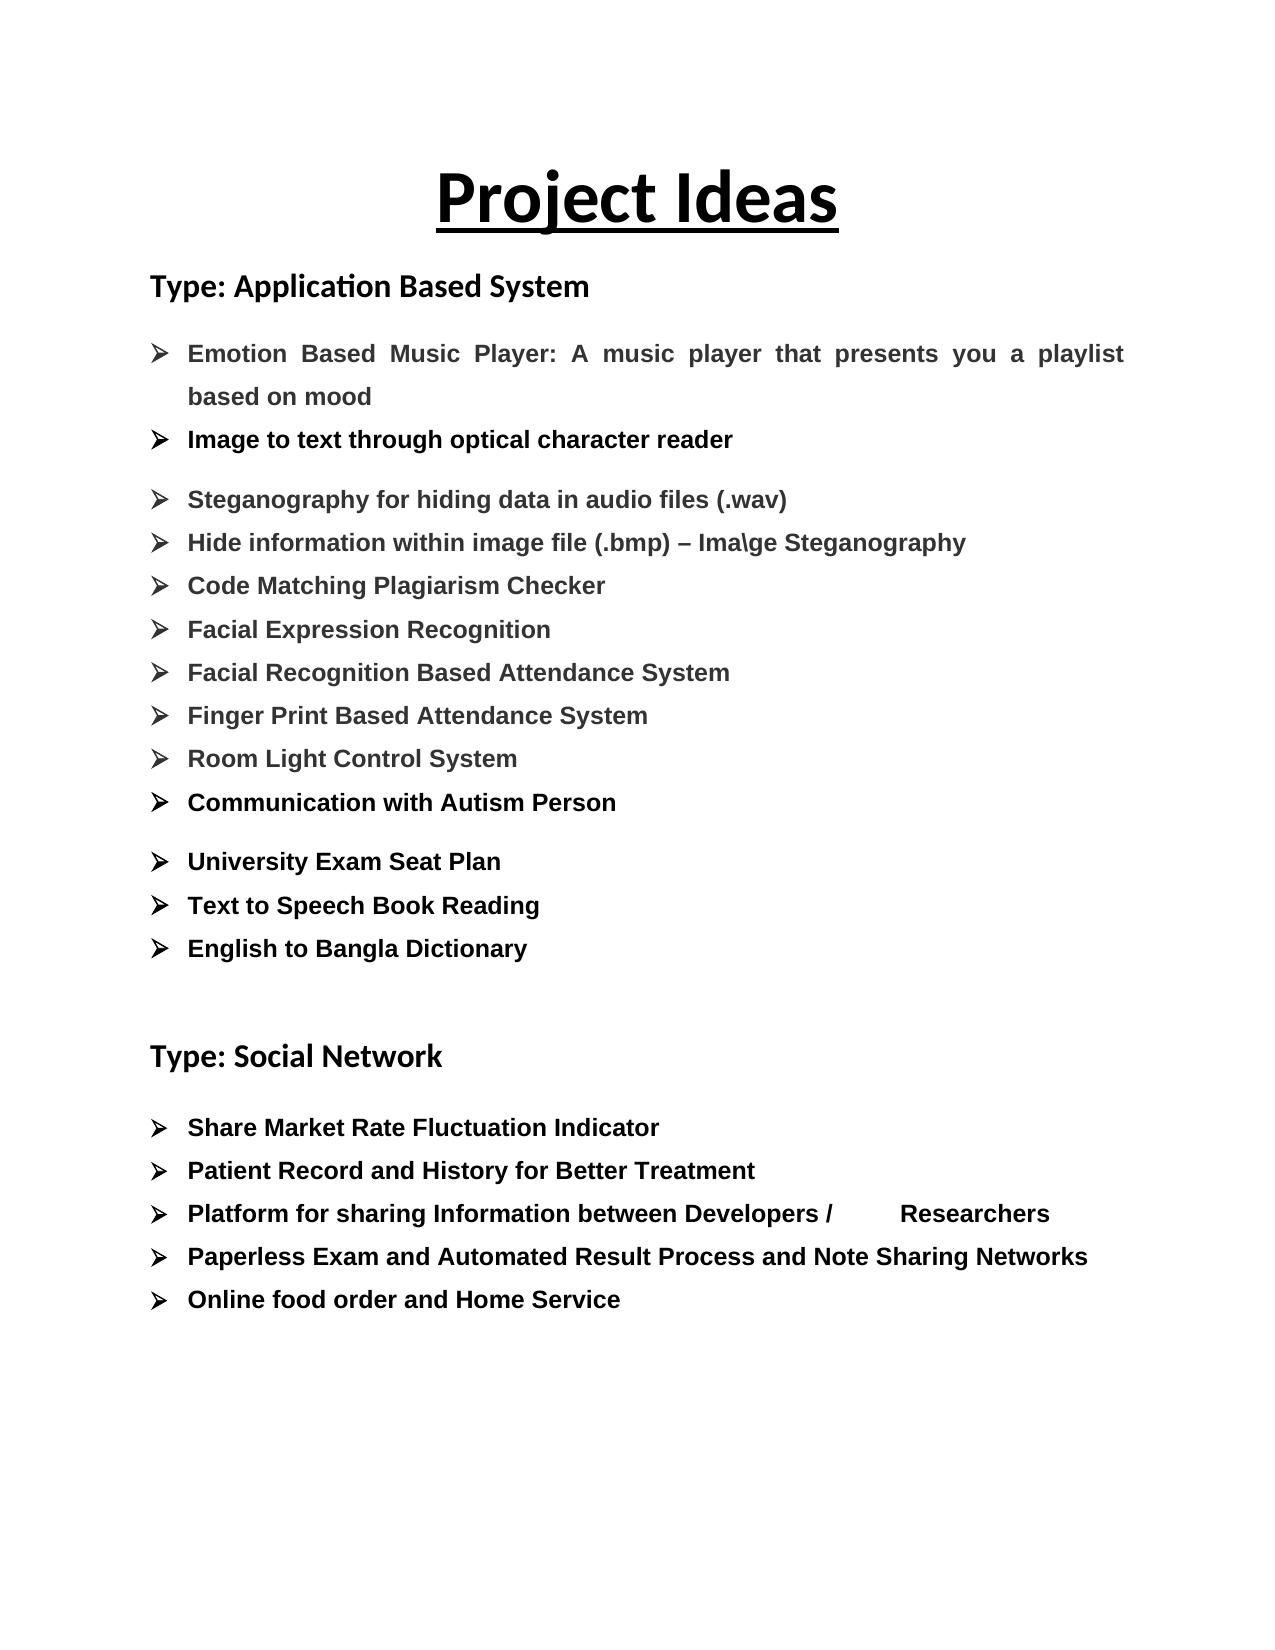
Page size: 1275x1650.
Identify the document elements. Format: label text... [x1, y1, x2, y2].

list Facial Recognition Based Attendance System [150, 658, 1125, 687]
list Platform for sharing Information between Developers / Researchers [150, 1199, 1125, 1228]
list Code Matching Plagiarism Checker [150, 571, 1125, 600]
list Paperless Exam and Automated Result Process and Note Sharing Networks [150, 1242, 1125, 1271]
text Project Ideas [150, 150, 1125, 242]
list Finger Print Based Attendance System [150, 701, 1125, 730]
list Emotion Based Music Player: A music player that presents you a playlist based on mood [150, 339, 1125, 411]
list Steganography for hiding data in audio files (.wav) [150, 485, 1125, 514]
list Online food order and Home Service [150, 1285, 1125, 1314]
list Room Light Control System [150, 744, 1125, 773]
list Communication with Autism Person [150, 787, 1125, 816]
list Share Market Rate Fluctuation Indicator [150, 1113, 1125, 1142]
list Image to text through optical character reader [150, 425, 1125, 454]
list English to Bangla Dictionary [150, 934, 1125, 963]
list Hide information within image file (.bmp) – Ima\ge Steganography [150, 528, 1125, 557]
list University Exam Seat Plan [150, 847, 1125, 876]
list Patient Record and History for Better Treatment [150, 1156, 1125, 1185]
text Type: Application Based System [150, 266, 1125, 306]
text Type: Social Network [150, 1035, 1125, 1076]
list Text to Speech Book Reading [150, 891, 1125, 919]
list Facial Expression Recognition [150, 614, 1125, 643]
